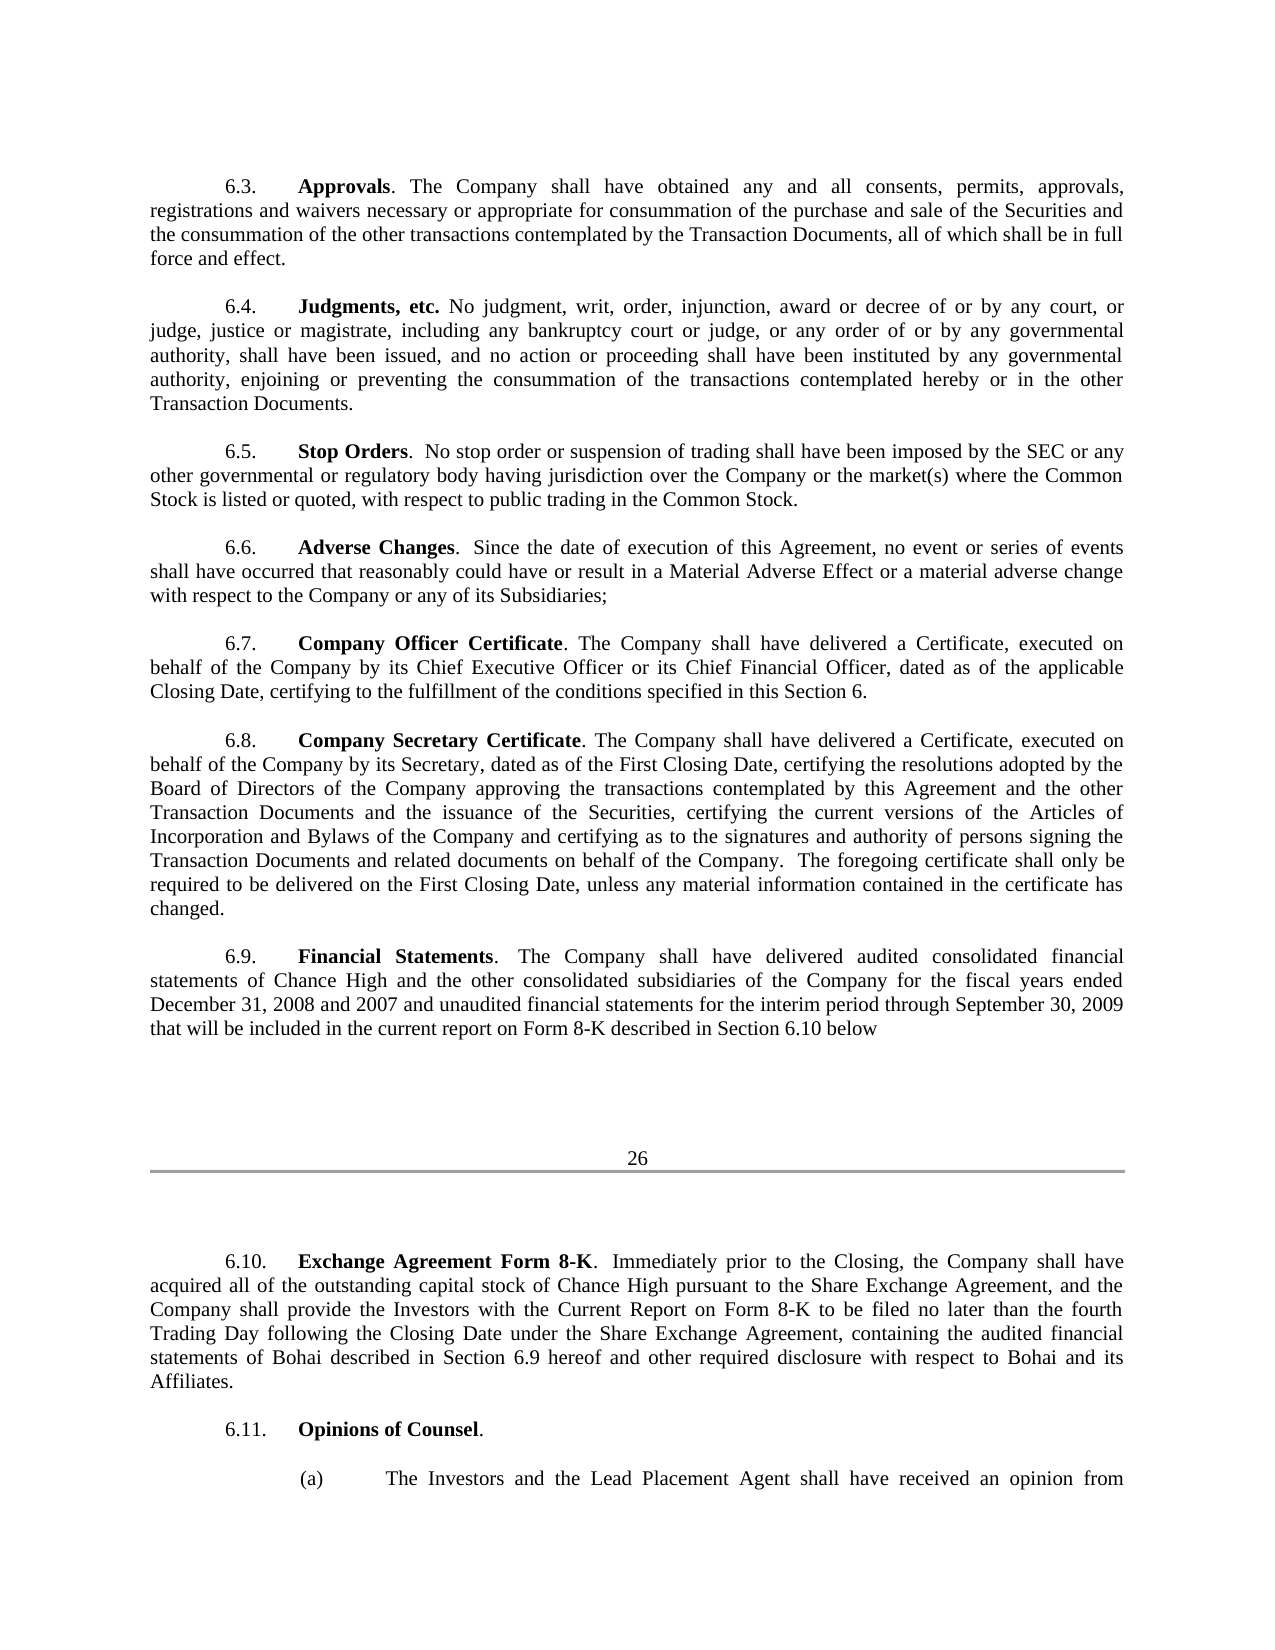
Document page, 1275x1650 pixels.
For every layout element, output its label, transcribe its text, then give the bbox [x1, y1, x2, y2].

text 6.8. Company Secretary Certificate. The Company shall have delivered a Certificate, executed on behalf of the Company by its Secretary, dated as of the First Closing Date, certifying the resolutions adopted by the Board of Directors of the Company approving the transactions contemplated by this Agreement and the other Transaction Documents and the issuance of the Securities, certifying the current versions of the Articles of Incorporation and Bylaws of the Company and certifying as to the signatures and authority of persons signing the Transaction Documents and related documents on behalf of the Company. The foregoing certificate shall only be required to be delivered on the First Closing Date, unless any material information contained in the certificate has changed. [150, 727, 1125, 920]
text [150, 1465, 1125, 1489]
text 6.9. Financial Statements. The Company shall have delivered audited consolidated financial statements of Chance High and the other consolidated subsidiaries of the Company for the fiscal years ended December 31, 2008 and 2007 and unaudited financial statements for the interim period through September 30, 2009 that will be included in the current report on Form 8-K described in Section 6.10 below [150, 944, 1125, 1040]
text 6.4. Judgments, etc. No judgment, writ, order, injunction, award or decree of or by any court, or judge, justice or magistrate, including any bankruptcy court or judge, or any order of or by any governmental authority, shall have been issued, and no action or proceeding shall have been instituted by any governmental authority, enjoining or preventing the consummation of the transactions contemplated hereby or in the other Transaction Documents. [150, 294, 1125, 415]
text 6.3. Approvals. The Company shall have obtained any and all consents, permits, approvals, registrations and waivers necessary or appropriate for consummation of the purchase and sale of the Securities and the consummation of the other transactions contemplated by the Transaction Documents, all of which shall be in full force and effect. [150, 174, 1125, 270]
text 6.5. Stop Orders. No stop order or suspension of trading shall have been imposed by the SEC or any other governmental or regulatory body having jurisdiction over the Company or the market(s) where the Common Stock is listed or quoted, with respect to public trading in the Common Stock. [150, 439, 1125, 511]
text 6.10. Exchange Agreement Form 8-K. Immediately prior to the Closing, the Company shall have acquired all of the outstanding capital stock of Chance High pursuant to the Share Exchange Agreement, and the Company shall provide the Investors with the Current Report on Form 8-K to be filed no later than the fourth Trading Day following the Closing Date under the Share Exchange Agreement, containing the audited financial statements of Bohai described in Section 6.9 hereof and other required disclosure with respect to Bohai and its Affiliates. [150, 1249, 1125, 1393]
text 6.11. Opinions of Counsel. [150, 1417, 1125, 1441]
text 6.6. Adverse Changes. Since the date of execution of this Agreement, no event or series of events shall have occurred that reasonably could have or result in a Material Adverse Effect or a material adverse change with respect to the Company or any of its Subsidiaries; [150, 535, 1125, 607]
text 6.7. Company Officer Certificate. The Company shall have delivered a Certificate, executed on behalf of the Company by its Chief Executive Officer or its Chief Financial Officer, dated as of the applicable Closing Date, certifying to the fulfillment of the conditions specified in this Section 6. [150, 631, 1125, 703]
text 26 [150, 1146, 1125, 1169]
